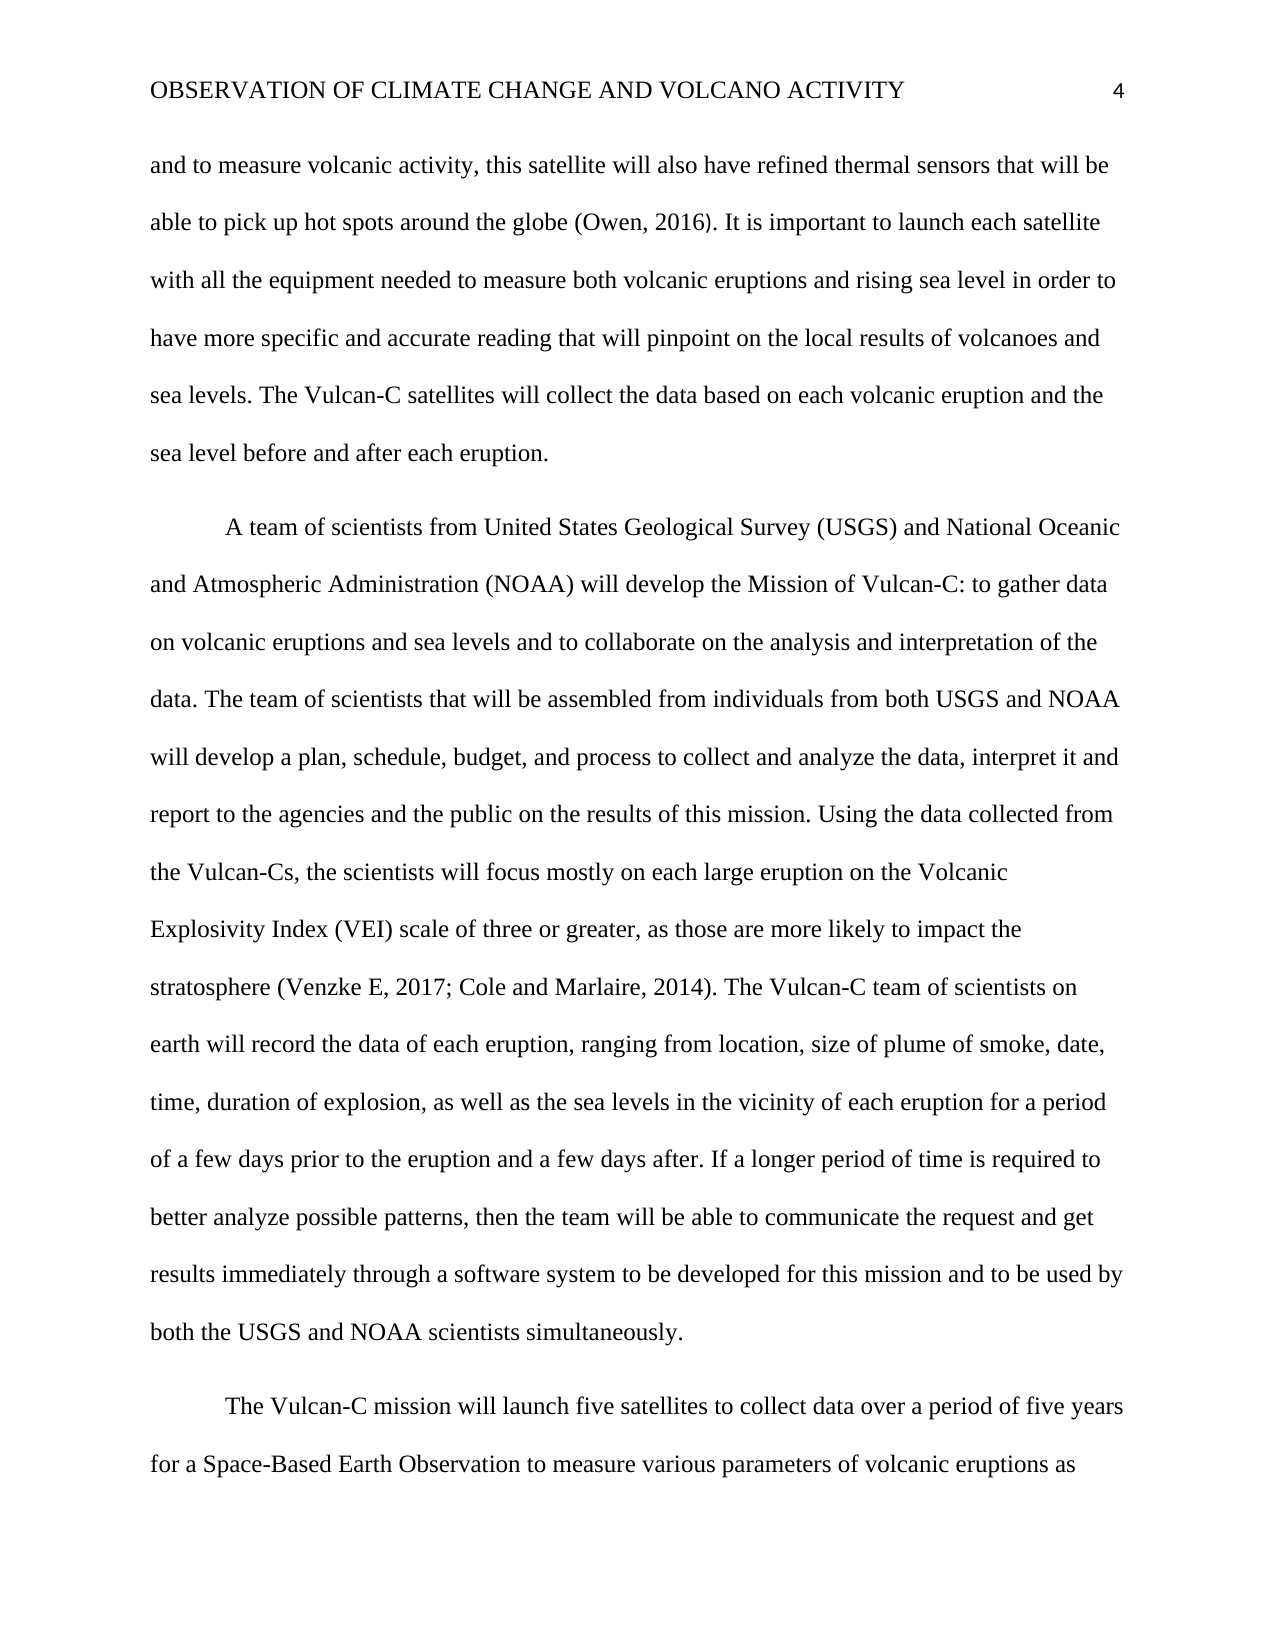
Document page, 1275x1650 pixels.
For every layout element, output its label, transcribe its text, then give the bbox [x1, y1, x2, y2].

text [150, 1391, 1125, 1477]
text A team of scientists from United States Geological Survey (USGS) and National Oceanic and Atmospheric Administration (NOAA) will develop the Mission of Vulcan-C: to gather data on volcanic eruptions and sea levels and to collaborate on the analysis and interpretation of the data. The team of scientists that will be assembled from individuals from both USGS and NOAA will develop a plan, schedule, budget, and process to collect and analyze the data, interpret it and report to the agencies and the public on the results of this mission. Using the data collected from the Vulcan-Cs, the scientists will focus mostly on each large eruption on the Volcanic Explosivity Index (VEI) scale of three or greater, as those are more likely to impact the stratosphere (Venzke E, 2017; Cole and Marlaire, 2014). The Vulcan-C team of scientists on earth will record the data of each eruption, ranging from location, size of plume of smoke, date, time, duration of explosion, as well as the sea levels in the vicinity of each eruption for a period of a few days prior to the eruption and a few days after. If a longer period of time is required to better analyze possible patterns, then the team will be able to communicate the request and get results immediately through a software system to be developed for this mission and to be used by both the USGS and NOAA scientists simultaneously. [150, 512, 1125, 1346]
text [150, 150, 1125, 467]
